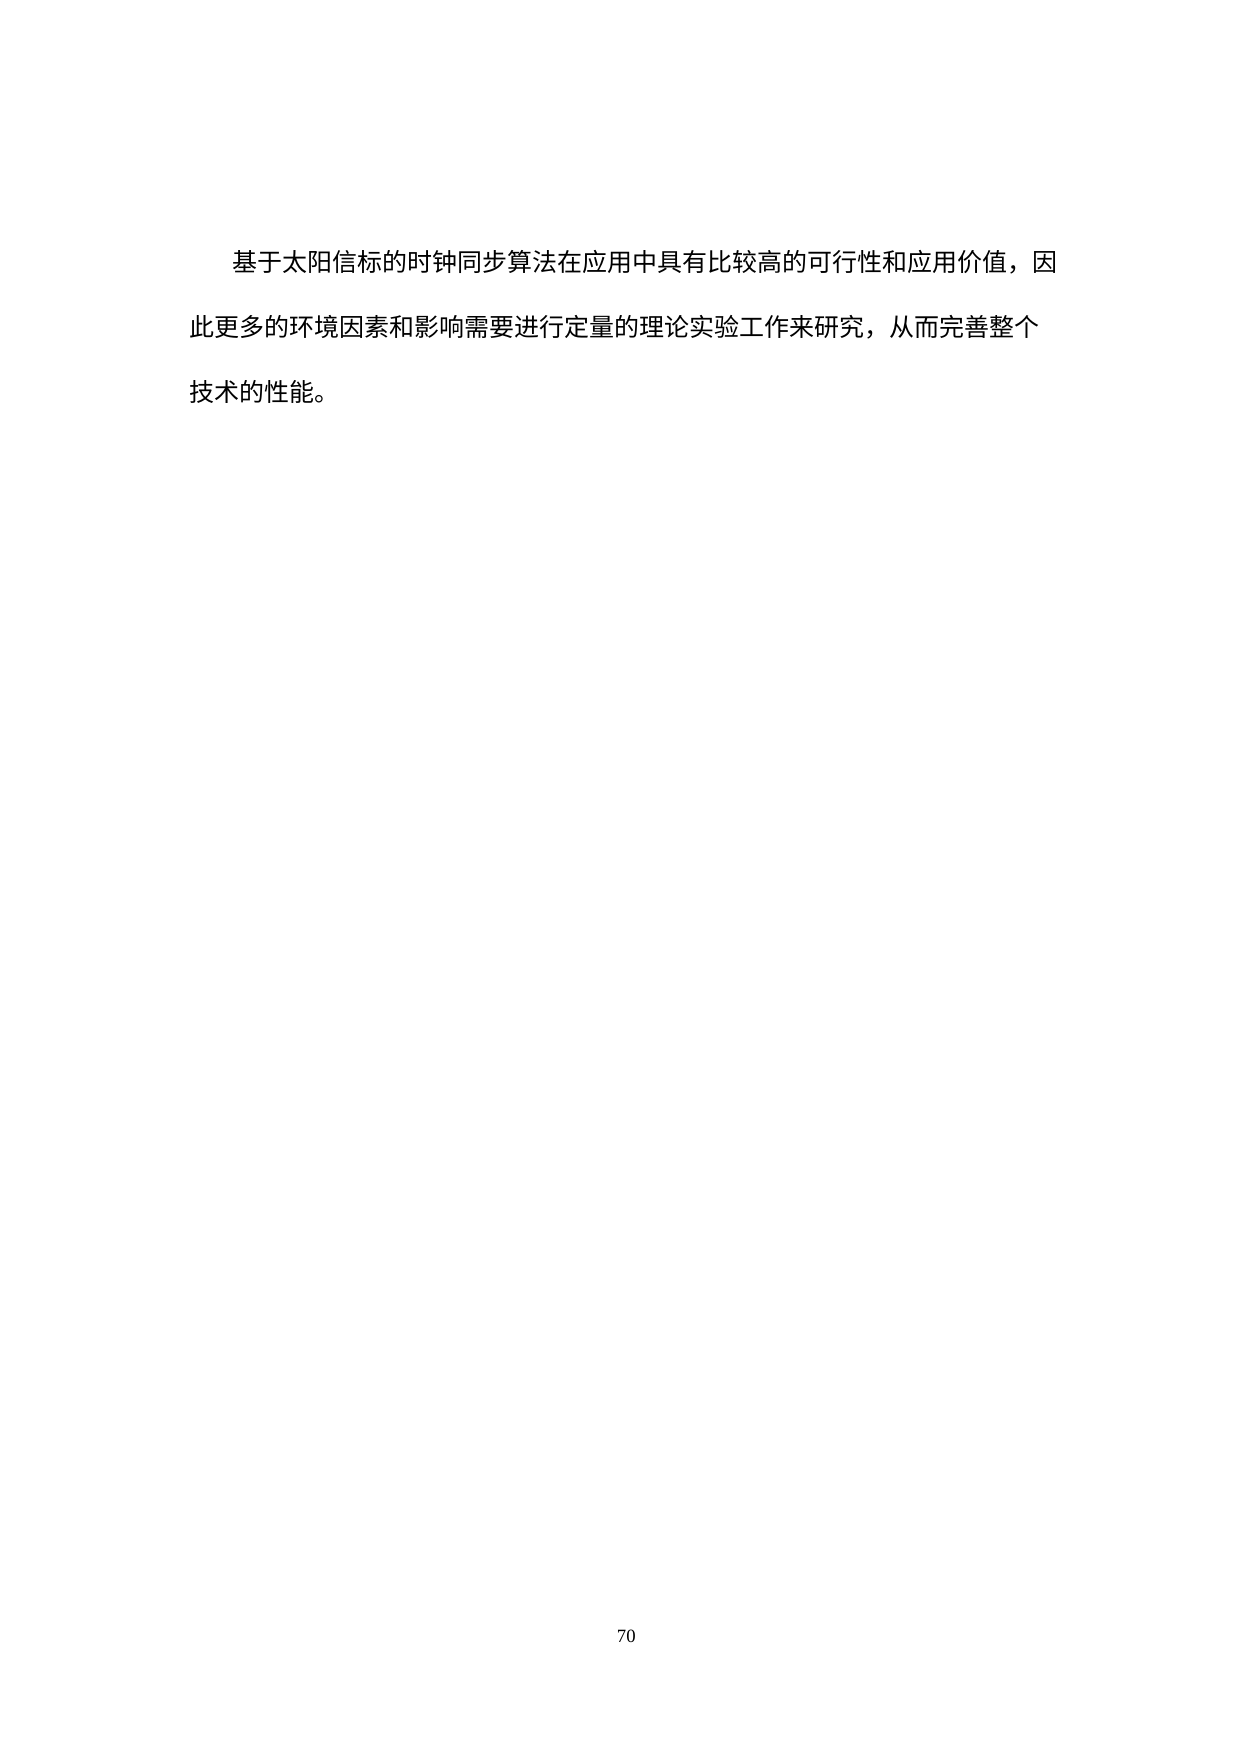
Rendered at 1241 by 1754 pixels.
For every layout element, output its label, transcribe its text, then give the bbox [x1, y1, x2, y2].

text 基于太阳信标的时钟同步算法在应用中具有比较高的可行性和应用价值，因此更多的环境因素和影响需要进行定量的理论实验工作来研究，从而完善整个技术的性能。 [189, 228, 1063, 423]
